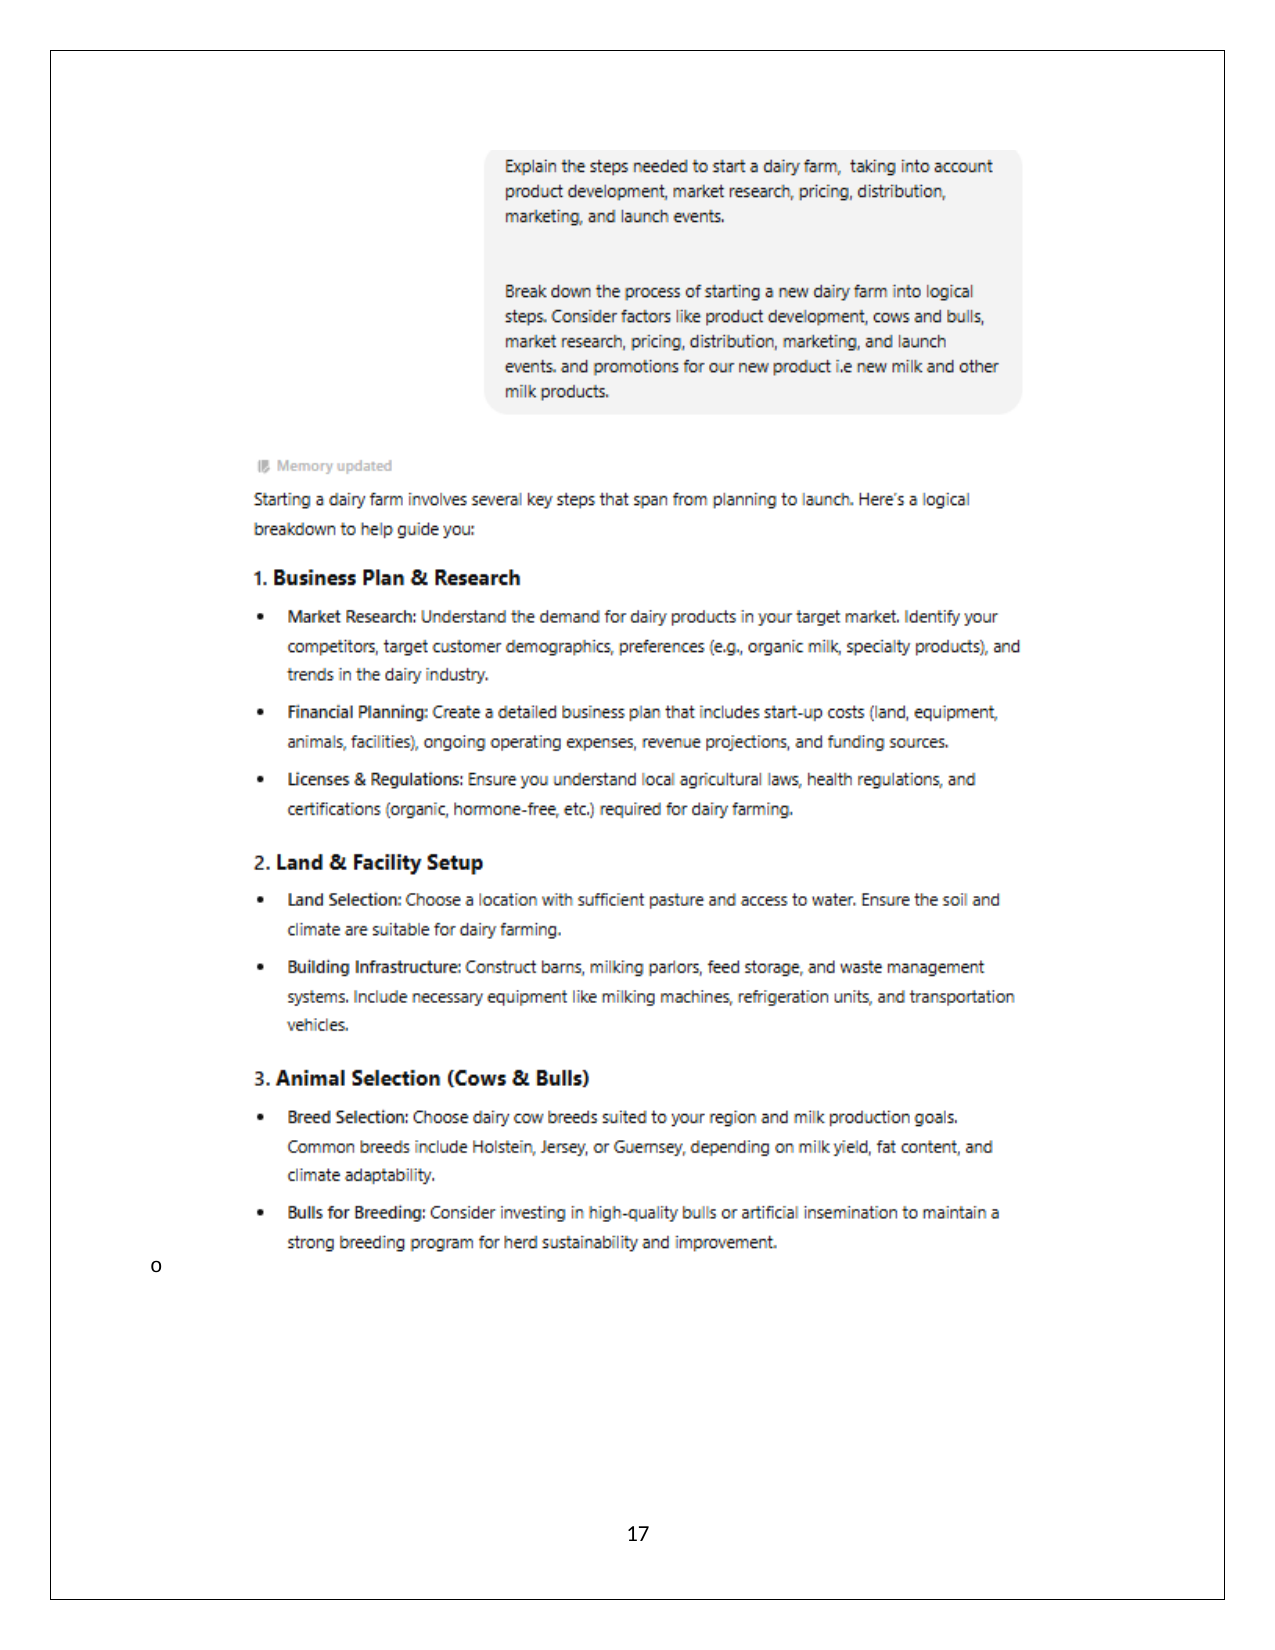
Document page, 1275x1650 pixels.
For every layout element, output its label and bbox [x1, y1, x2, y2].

picture [187, 150, 1115, 1272]
